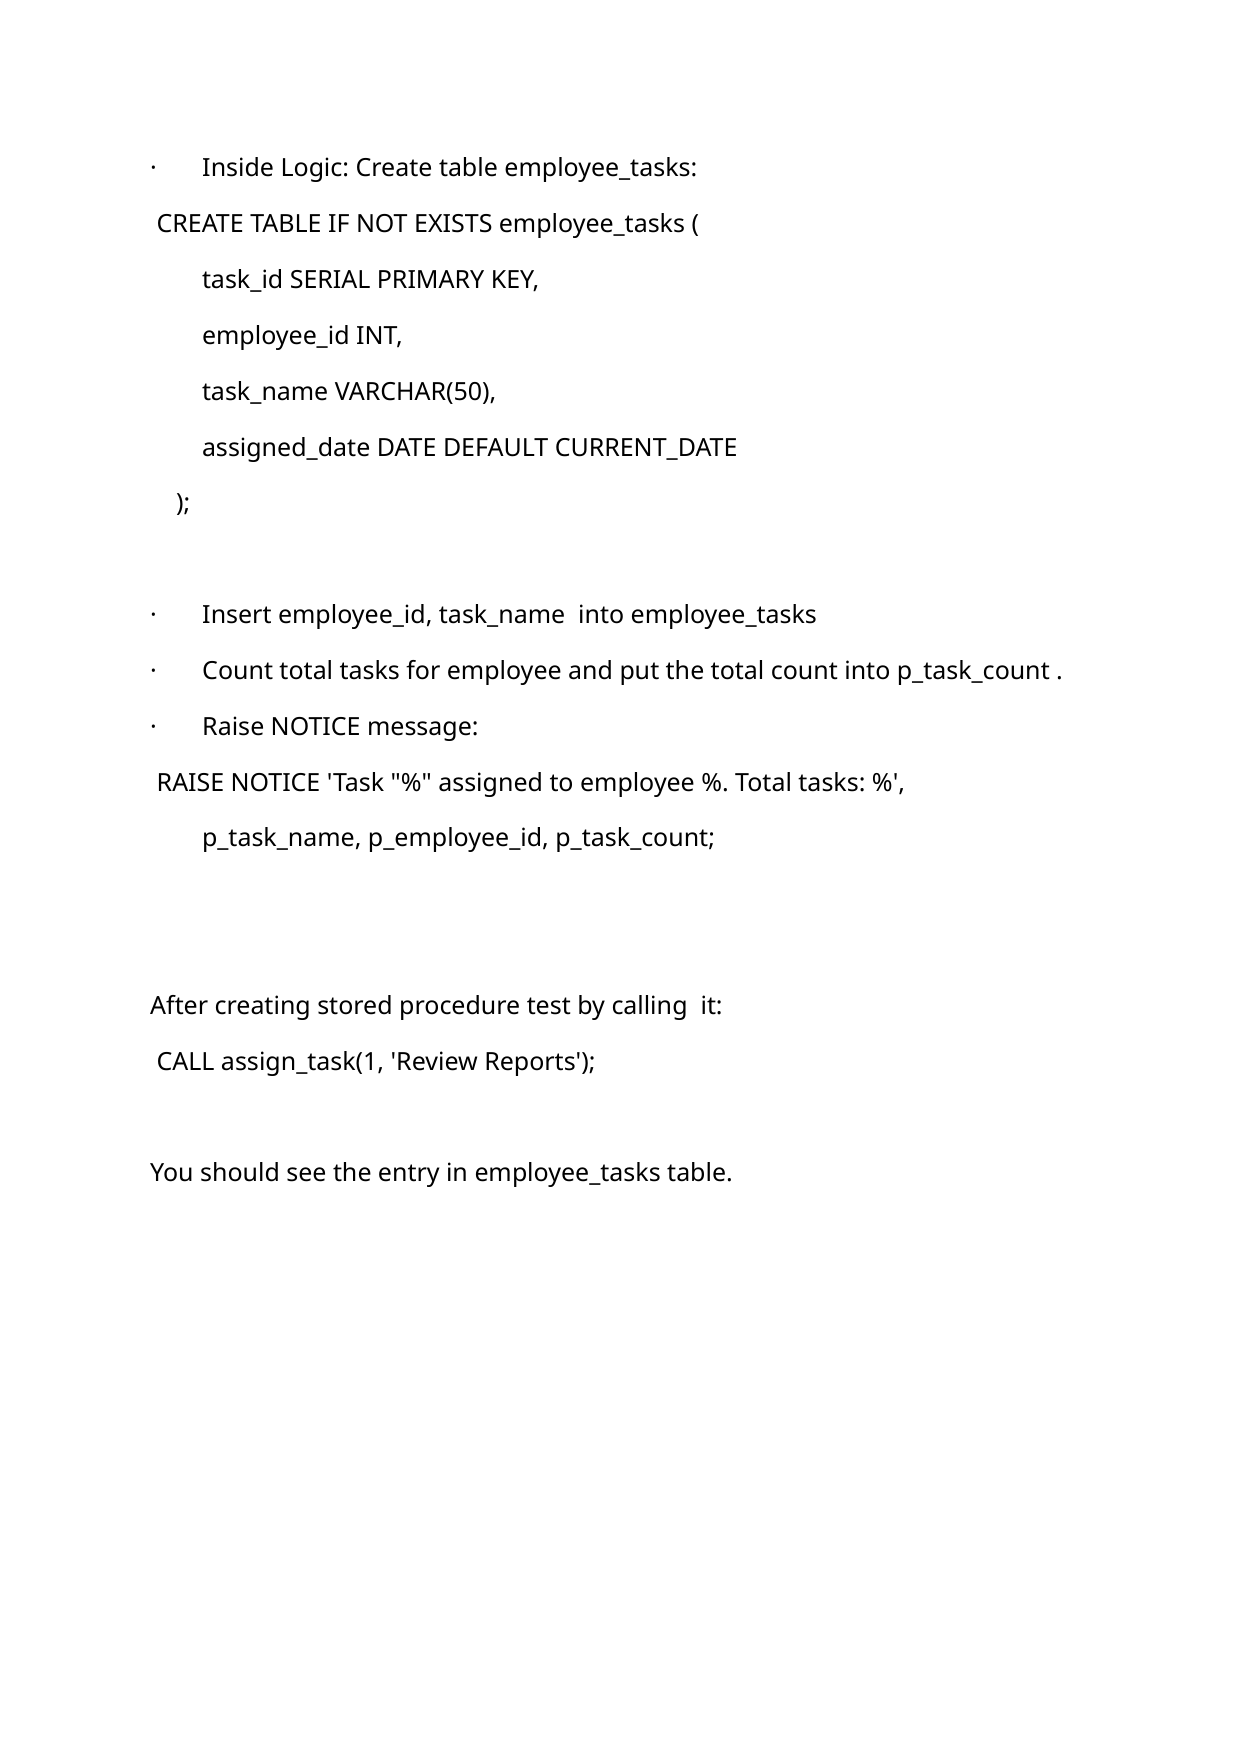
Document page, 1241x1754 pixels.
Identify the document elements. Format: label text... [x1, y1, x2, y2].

text task_name VARCHAR(50), [150, 373, 1090, 407]
text · Count total tasks for employee and put the total count into p_task_count . [150, 652, 1090, 687]
text RAISE NOTICE 'Task "%" assigned to employee %. Total tasks: %', [150, 764, 1090, 798]
text p_task_name, p_employee_id, p_task_count; [150, 820, 1090, 854]
text · Inside Logic: Create table employee_tasks: [150, 150, 1090, 184]
text · Raise NOTICE message: [150, 708, 1090, 742]
text After creating stored procedure test by calling it: [150, 987, 1090, 1022]
text You should see the entry in employee_tasks table. [150, 1155, 1090, 1189]
text · Insert employee_id, task_name into employee_tasks [150, 597, 1090, 631]
text employee_id INT, [150, 317, 1090, 352]
text ); [150, 485, 1090, 519]
text assigned_date DATE DEFAULT CURRENT_DATE [150, 429, 1090, 463]
text task_id SERIAL PRIMARY KEY, [150, 262, 1090, 296]
text CREATE TABLE IF NOT EXISTS employee_tasks ( [150, 206, 1090, 240]
text CALL assign_task(1, 'Review Reports'); [150, 1043, 1090, 1077]
